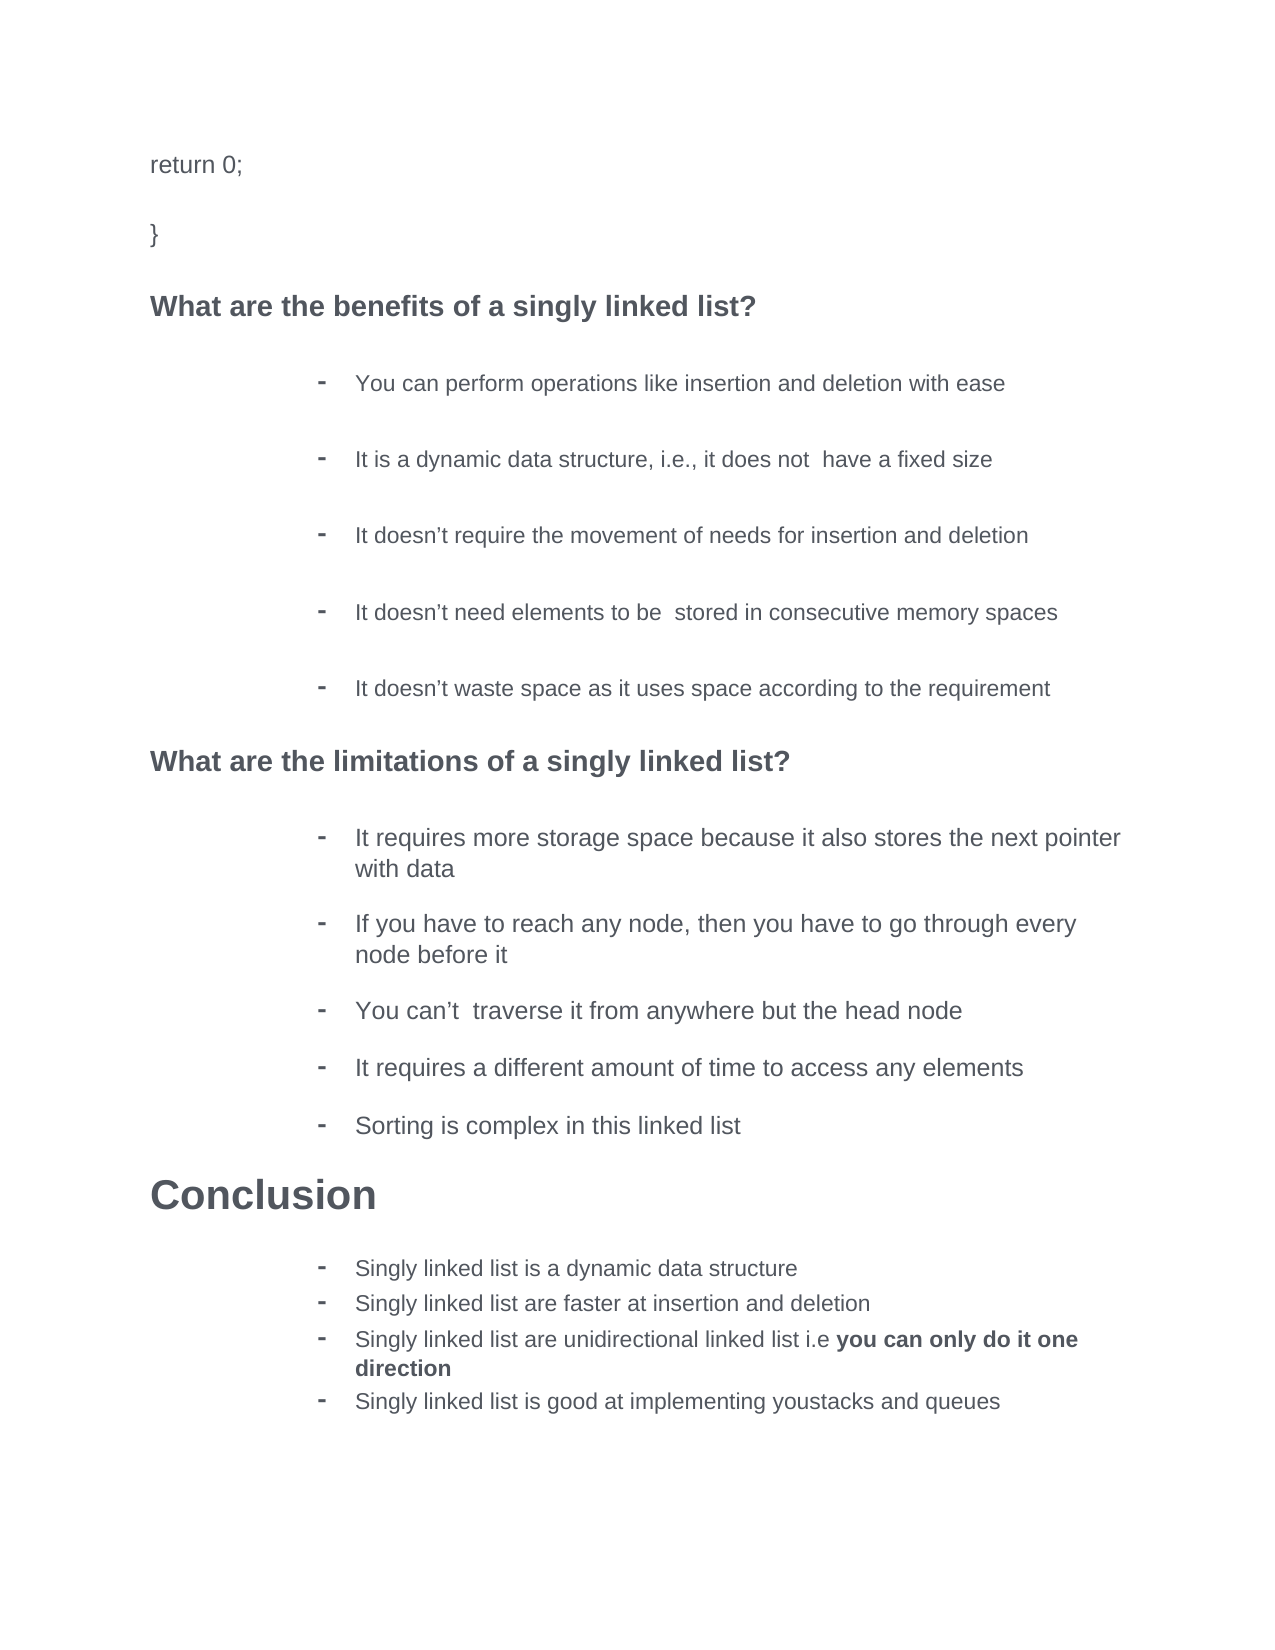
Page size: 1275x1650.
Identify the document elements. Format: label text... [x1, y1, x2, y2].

list If you have to reach any node, then you have to go through every node before it [317, 904, 1125, 969]
text } [150, 219, 1125, 248]
list It requires a different amount of time to access any elements [317, 1048, 1125, 1084]
list It doesn’t waste space as it uses space according to the requirement [317, 668, 1125, 703]
list Singly linked list is a dynamic data structure [317, 1248, 1125, 1283]
list It doesn’t require the movement of needs for insertion and deletion [317, 515, 1125, 551]
list Singly linked list is good at implementing youstacks and queues [317, 1381, 1125, 1417]
text Conclusion [150, 1171, 1125, 1218]
text What are the limitations of a singly linked list? [150, 744, 1125, 778]
list You can’t traverse it from anywhere but the head node [317, 991, 1125, 1026]
list Singly linked list are faster at insertion and deletion [317, 1283, 1125, 1319]
text What are the benefits of a singly linked list? [150, 289, 1125, 322]
list Singly linked list are unidirectional linked list i.e you can only do it one direction [317, 1319, 1125, 1381]
list Sorting is complex in this linked list [317, 1106, 1125, 1141]
list It requires more storage space because it also stores the next pointer with data [317, 818, 1125, 883]
list It is a dynamic data structure, i.e., it does not have a fixed size [317, 439, 1125, 475]
list You can perform operations like insertion and deletion with ease [317, 363, 1125, 398]
list It doesn’t need elements to be stored in consecutive memory spaces [317, 592, 1125, 627]
text return 0; [150, 150, 1125, 179]
